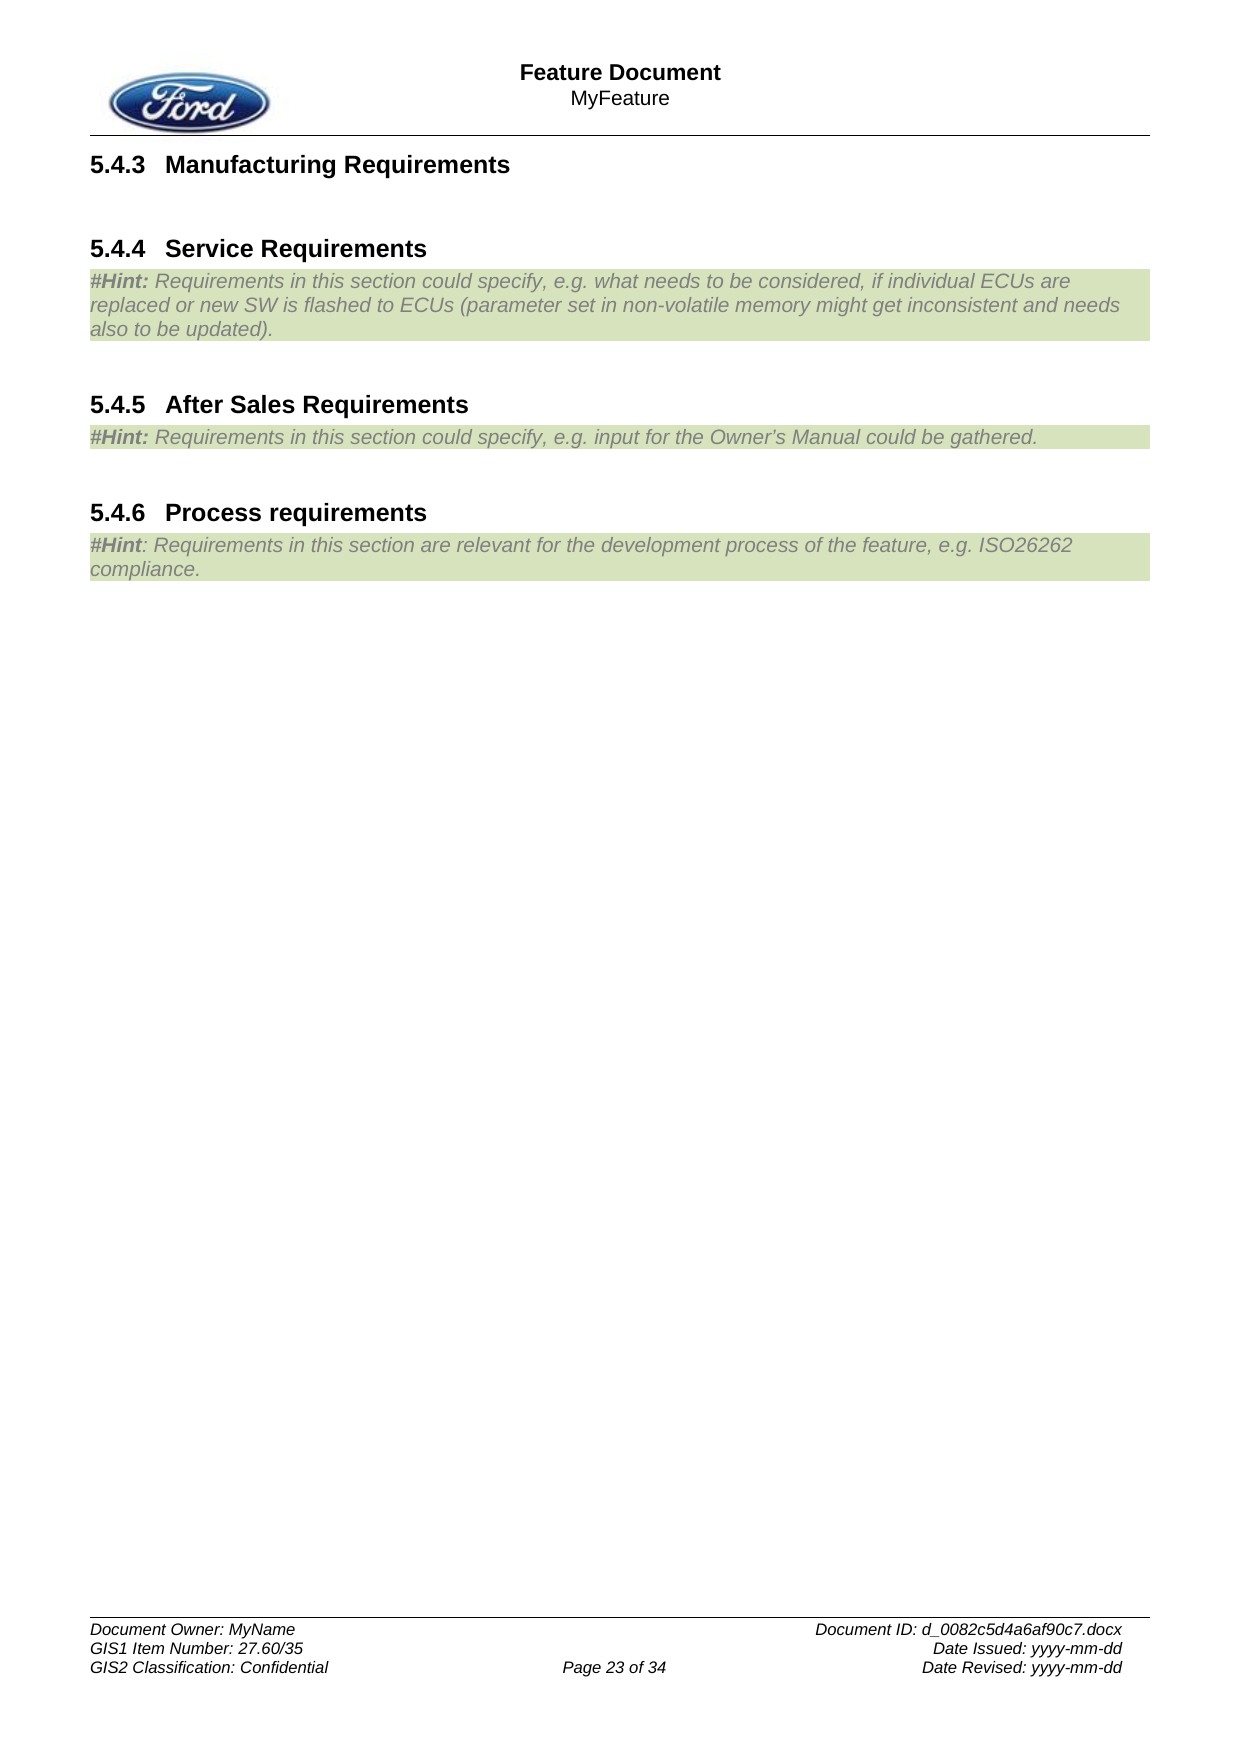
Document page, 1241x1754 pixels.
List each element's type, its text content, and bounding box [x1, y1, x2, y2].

text #Hint: Requirements in this section are relevant for the development process of the feature, e.g. ISO26262 compliance. [90, 533, 1150, 581]
picture [89, 53, 290, 154]
subtitle Service Requirements [90, 234, 1150, 263]
text #Hint: Requirements in this section could specify, e.g. input for the Owner’s Manual could be gathered. [90, 425, 1150, 449]
text #Hint: Requirements in this section could specify, e.g. what needs to be considered, if individual ECUs are replaced or new SW is flashed to ECUs (parameter set in non-volatile memory might get inconsistent and needs also to be updated). [90, 269, 1150, 341]
subtitle Manufacturing Requirements [90, 150, 1150, 179]
subtitle Process requirements [90, 498, 1150, 526]
subtitle After Sales Requirements [90, 390, 1150, 418]
